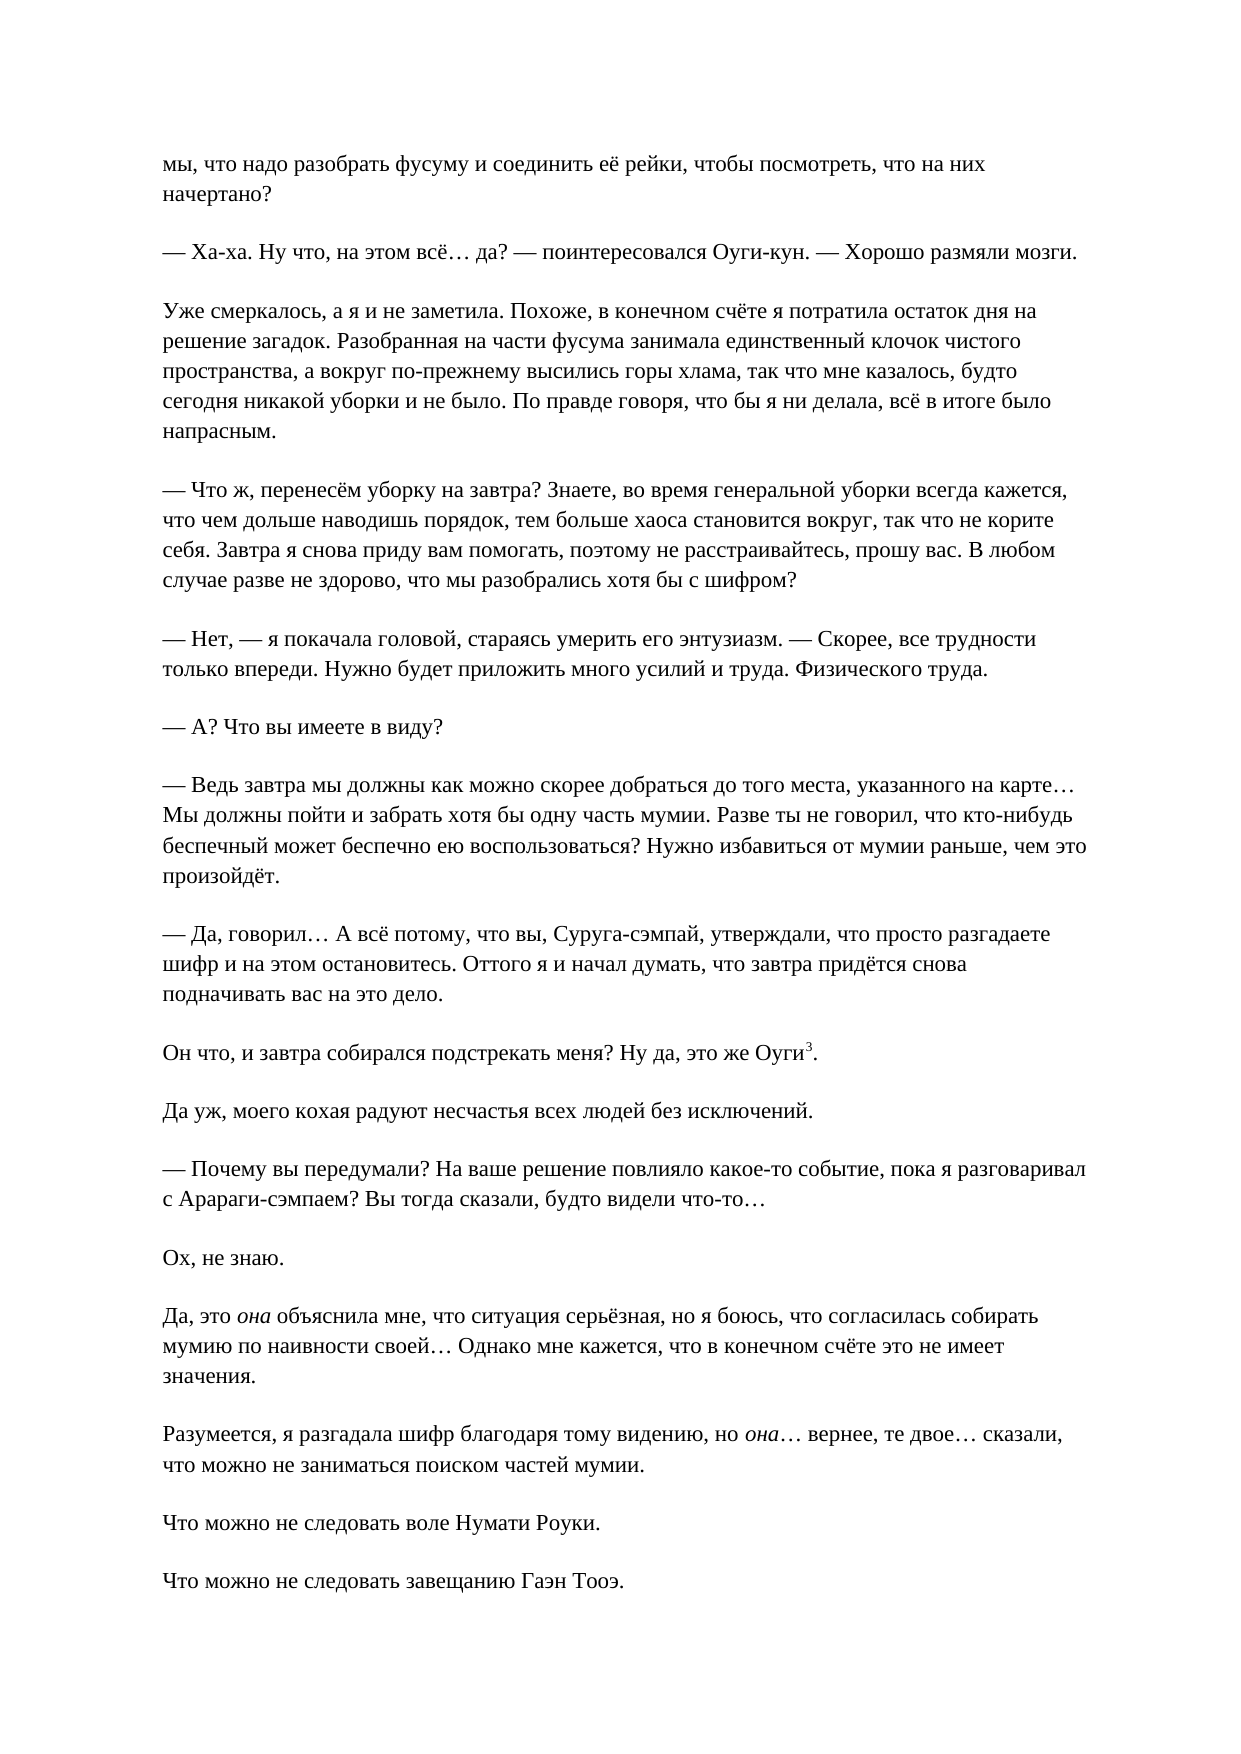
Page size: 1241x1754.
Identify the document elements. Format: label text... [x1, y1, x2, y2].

text Ох, не знаю. [162, 1244, 1090, 1270]
text Да, это она объяснила мне, что ситуация серьёзная, но я боюсь, что согласилась собирать мумию по наивности своей… Однако мне кажется, что в конечном счёте это не имеет значения. [162, 1302, 1090, 1389]
text Что можно не следовать воле Нумати Роуки. [162, 1509, 1090, 1535]
text Да уж, моего кохая радуют несчастья всех людей без исключений. [162, 1097, 1090, 1123]
text — А? Что вы имеете в виду? [162, 713, 1090, 739]
text Что можно не следовать завещанию Гаэн Тооэ. [162, 1567, 1090, 1593]
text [162, 150, 1090, 207]
text Он что, и завтра собирался подстрекать меня? Ну да, это же Оуги3. [162, 1039, 1090, 1065]
text — Нет, — я покачала головой, стараясь умерить его энтузиазм. — Скорее, все трудности только впереди. Нужно будет приложить много усилий и труда. Физического труда. [162, 624, 1090, 681]
text — Ведь завтра мы должны как можно скорее добраться до того места, указанного на карте… Мы должны пойти и забрать хотя бы одну часть мумии. Разве ты не говорил, что кто-нибудь беспечный может беспечно ею воспользоваться? Нужно избавиться от мумии раньше, чем это произойдёт. [162, 771, 1090, 888]
text — Почему вы передумали? На ваше решение повлияло какое-то событие, пока я разговаривал с Арараги-сэмпаем? Вы тогда сказали, будто видели что-то… [162, 1155, 1090, 1212]
text Разумеется, я разгадала шифр благодаря тому видению, но она… вернее, те двое… сказали, что можно не заниматься поиском частей мумии. [162, 1421, 1090, 1477]
text Уже смеркалось, а я и не заметила. Похоже, в конечном счёте я потратила остаток дня на решение загадок. Разобранная на части фусума занимала единственный клочок чистого пространства, а вокруг по-прежнему высились горы хлама, так что мне казалось, будто сегодня никакой уборки и не было. По правде говоря, что бы я ни делала, всё в итоге было напрасным. [162, 297, 1090, 444]
text — Что ж, перенесём уборку на завтра? Знаете, во время генеральной уборки всегда кажется, что чем дольше наводишь порядок, тем больше хаоса становится вокруг, так что не корите себя. Завтра я снова приду вам помогать, поэтому не расстраивайтесь, прошу вас. В любом случае разве не здорово, что мы разобрались хотя бы с шифром? [162, 476, 1090, 593]
text — Да, говорил… А всё потому, что вы, Суруга-сэмпай, утверждали, что просто разгадаете шифр и на этом остановитесь. Оттого я и начал думать, что завтра придётся снова подначивать вас на это дело. [162, 920, 1090, 1007]
text — Ха-ха. Ну что, на этом всё… да? — поинтересовался Оуги-кун. — Хорошо размяли мозги. [162, 238, 1090, 265]
